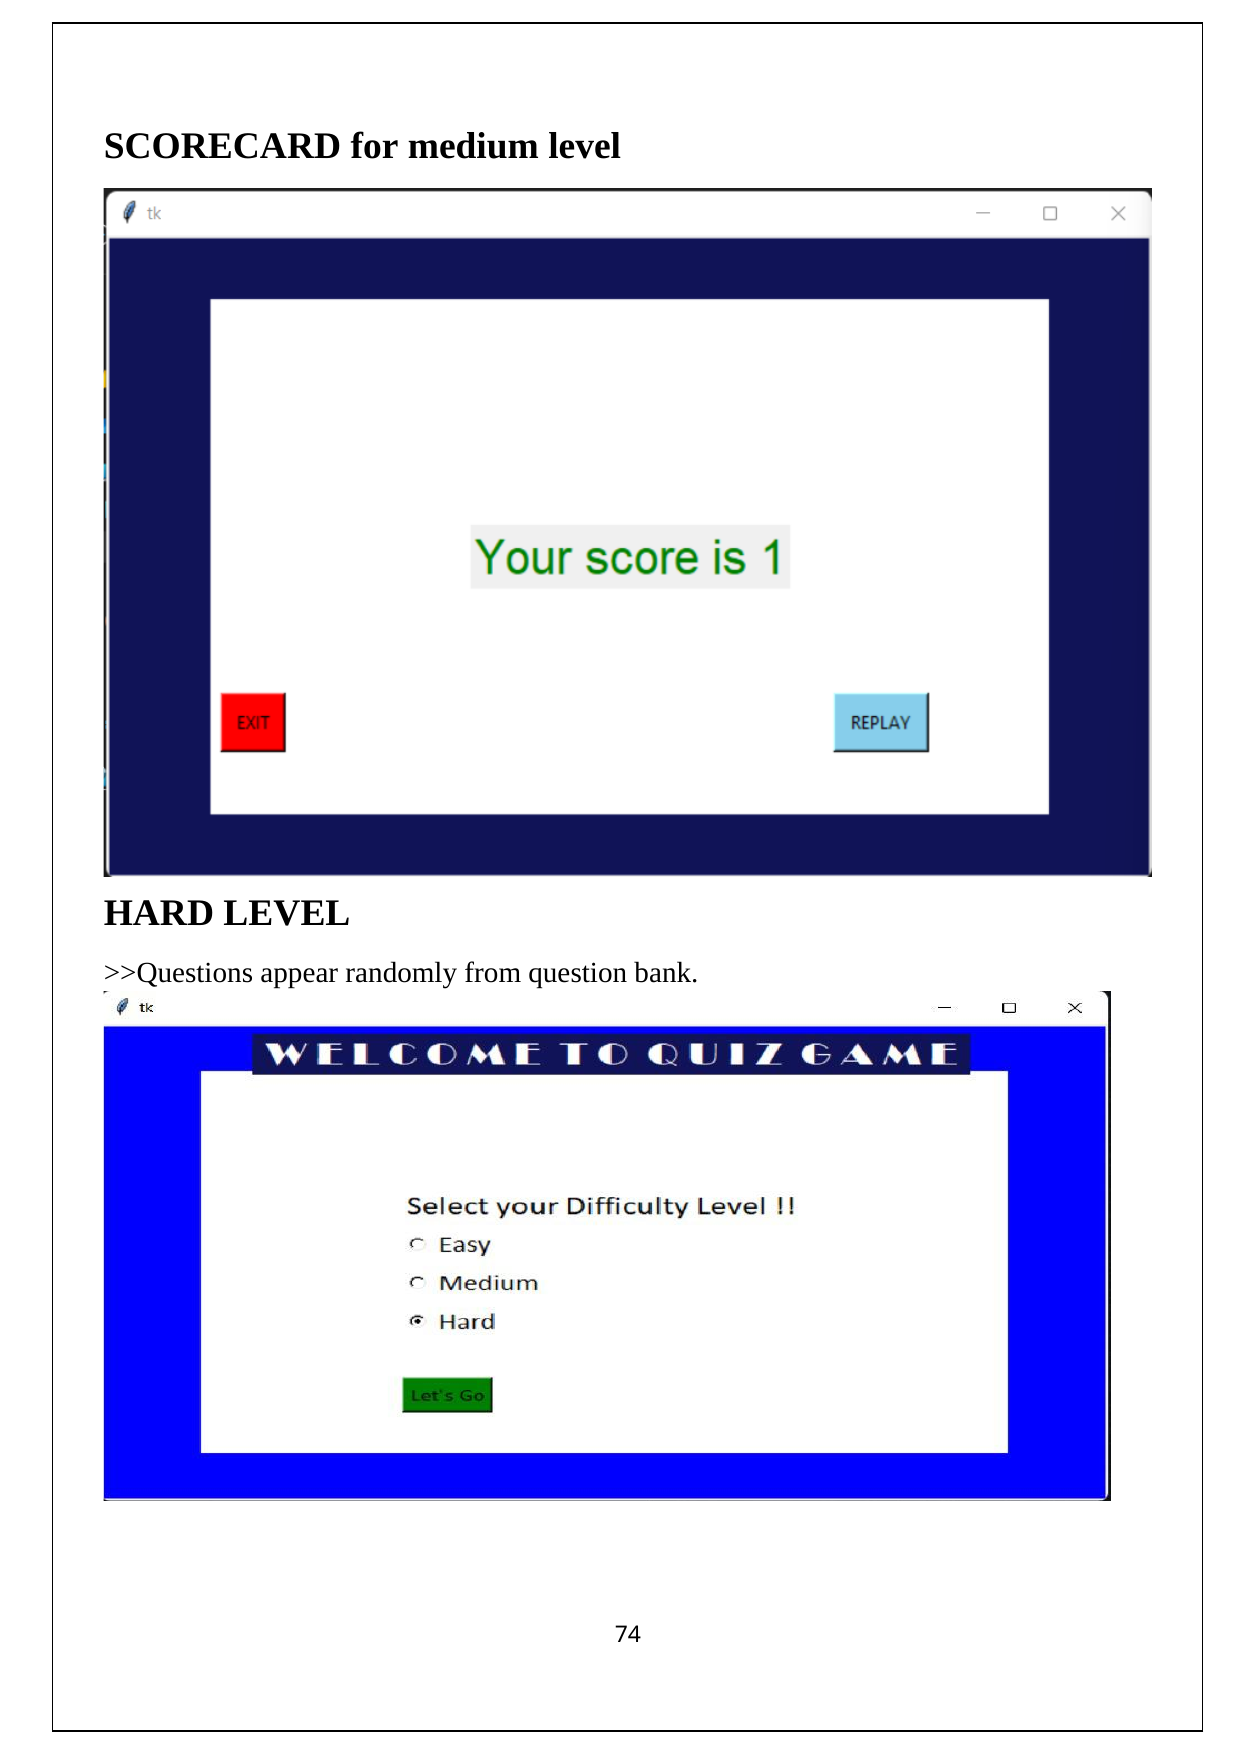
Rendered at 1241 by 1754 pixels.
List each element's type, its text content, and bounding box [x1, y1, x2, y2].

picture [103, 188, 1152, 877]
text HARD LEVEL [103, 891, 1152, 934]
text SCORECARD for medium level [103, 124, 1152, 167]
picture [103, 991, 1111, 1501]
